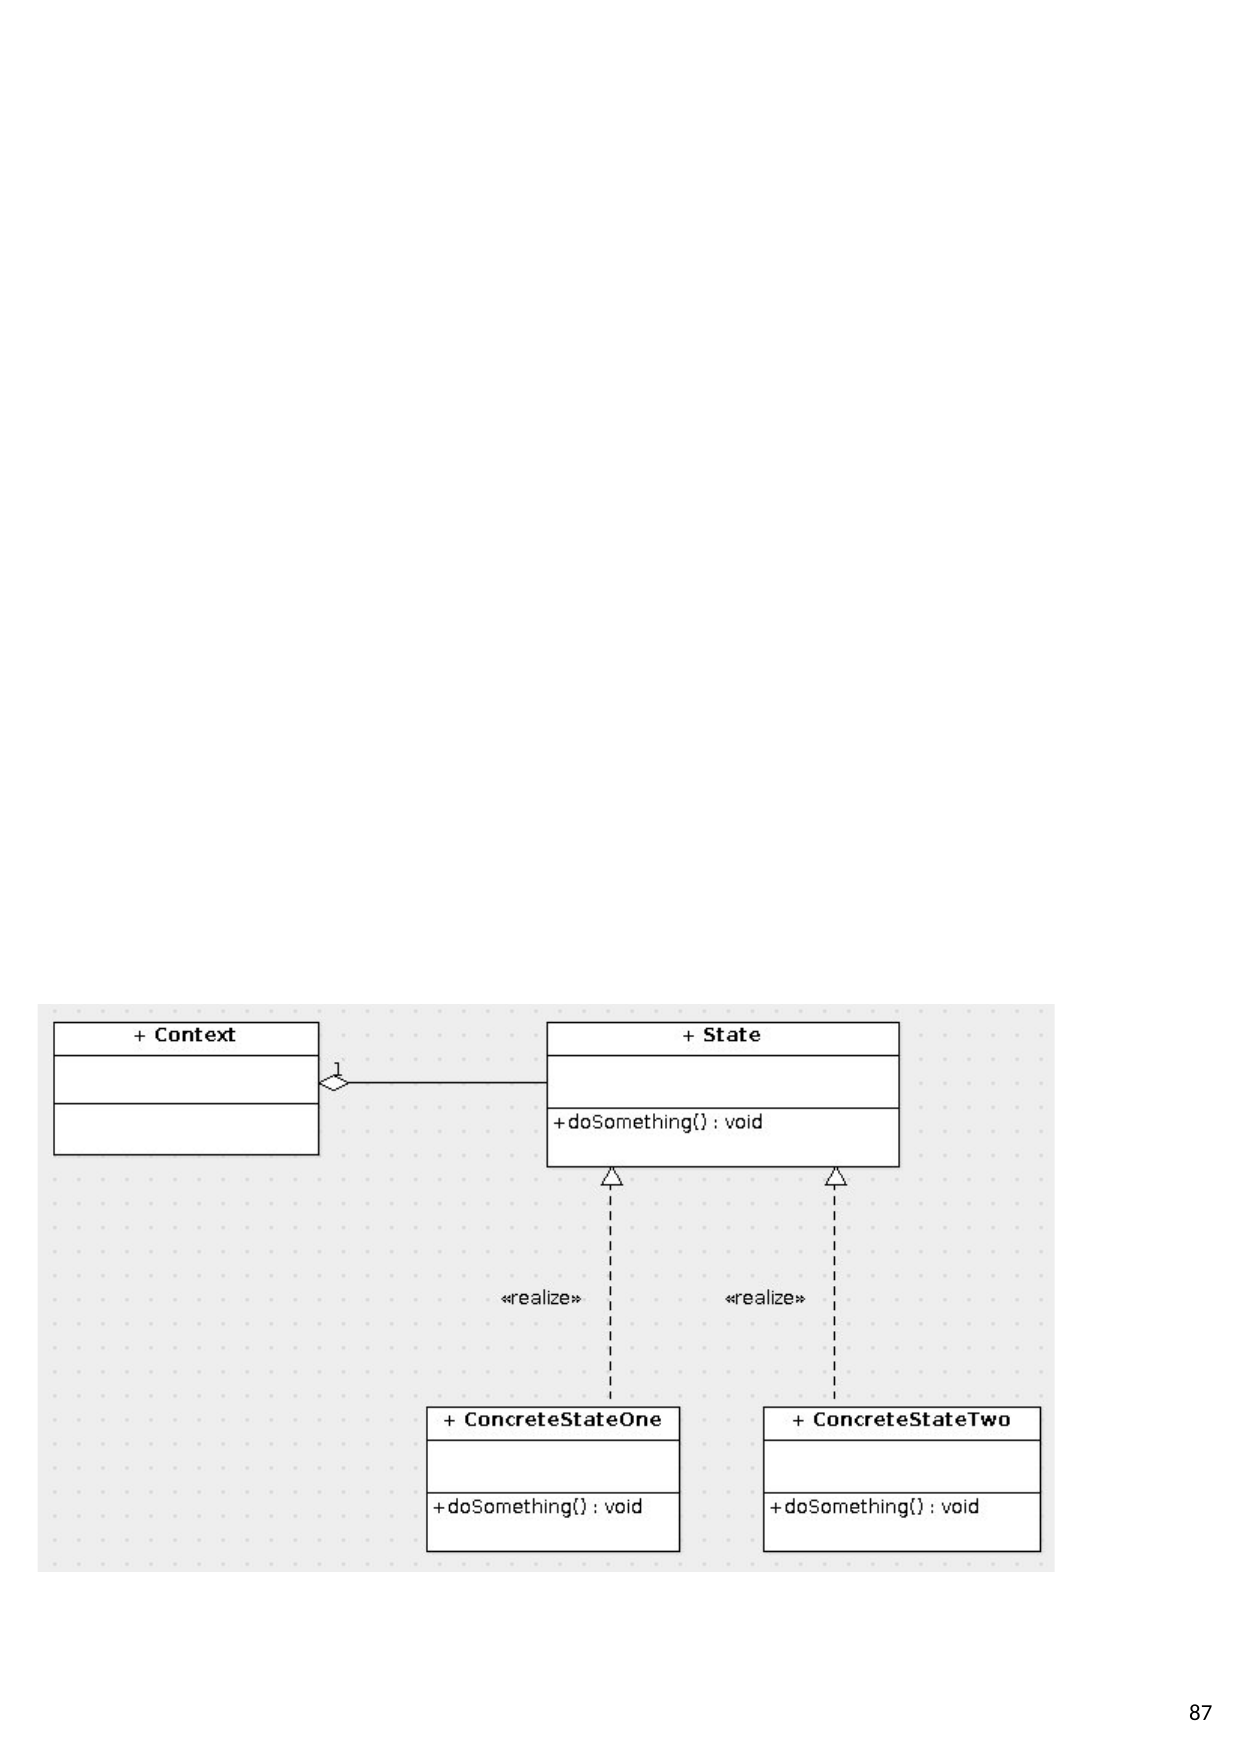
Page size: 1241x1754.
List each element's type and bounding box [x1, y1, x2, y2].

picture [37, 1004, 1055, 1572]
